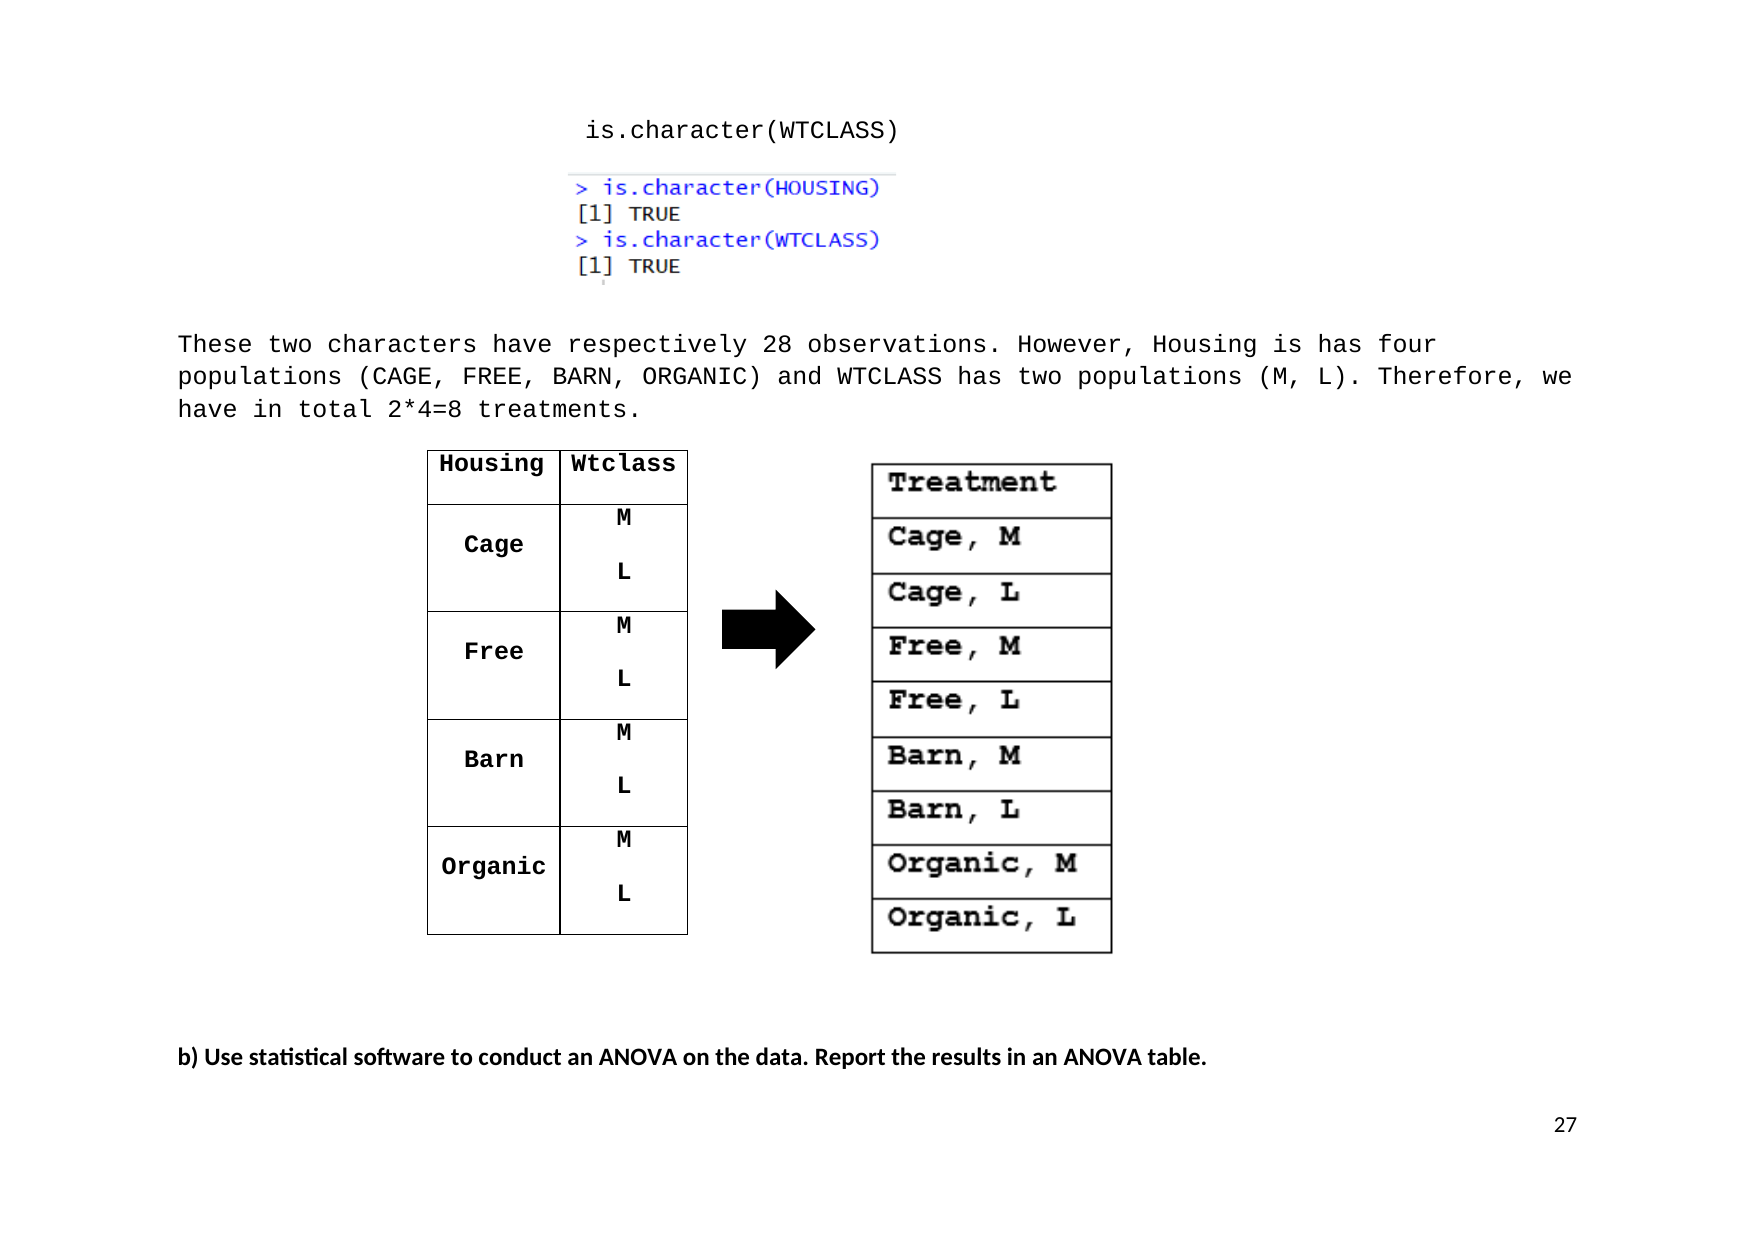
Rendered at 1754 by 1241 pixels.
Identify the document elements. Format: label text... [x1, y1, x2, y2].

text These two characters have respectively 28 observations. However, Housing is has four populations (CAGE, FREE, BARN, ORGANIC) and WTCLASS has two populations (M, L). Therefore, we have in total 2*4=8 treatments. [177, 331, 1577, 425]
table_cell Organic [428, 827, 559, 933]
table_cell M L [561, 612, 687, 719]
table_header Wtclass [561, 451, 687, 504]
table_cell M L [561, 505, 687, 611]
table_cell Barn [428, 720, 559, 826]
picture [567, 172, 897, 285]
text is.character(WTCLASS) [585, 118, 1577, 146]
table_cell M L [561, 827, 687, 933]
text b) Use statistical software to conduct an ANOVA on the data. Report the results in an ANOVA table. [177, 1041, 1577, 1072]
table_cell M L [561, 720, 687, 826]
table_cell Cage [428, 505, 559, 611]
table_cell Free [428, 612, 559, 719]
table_header Housing [428, 451, 559, 504]
picture [852, 442, 1137, 979]
